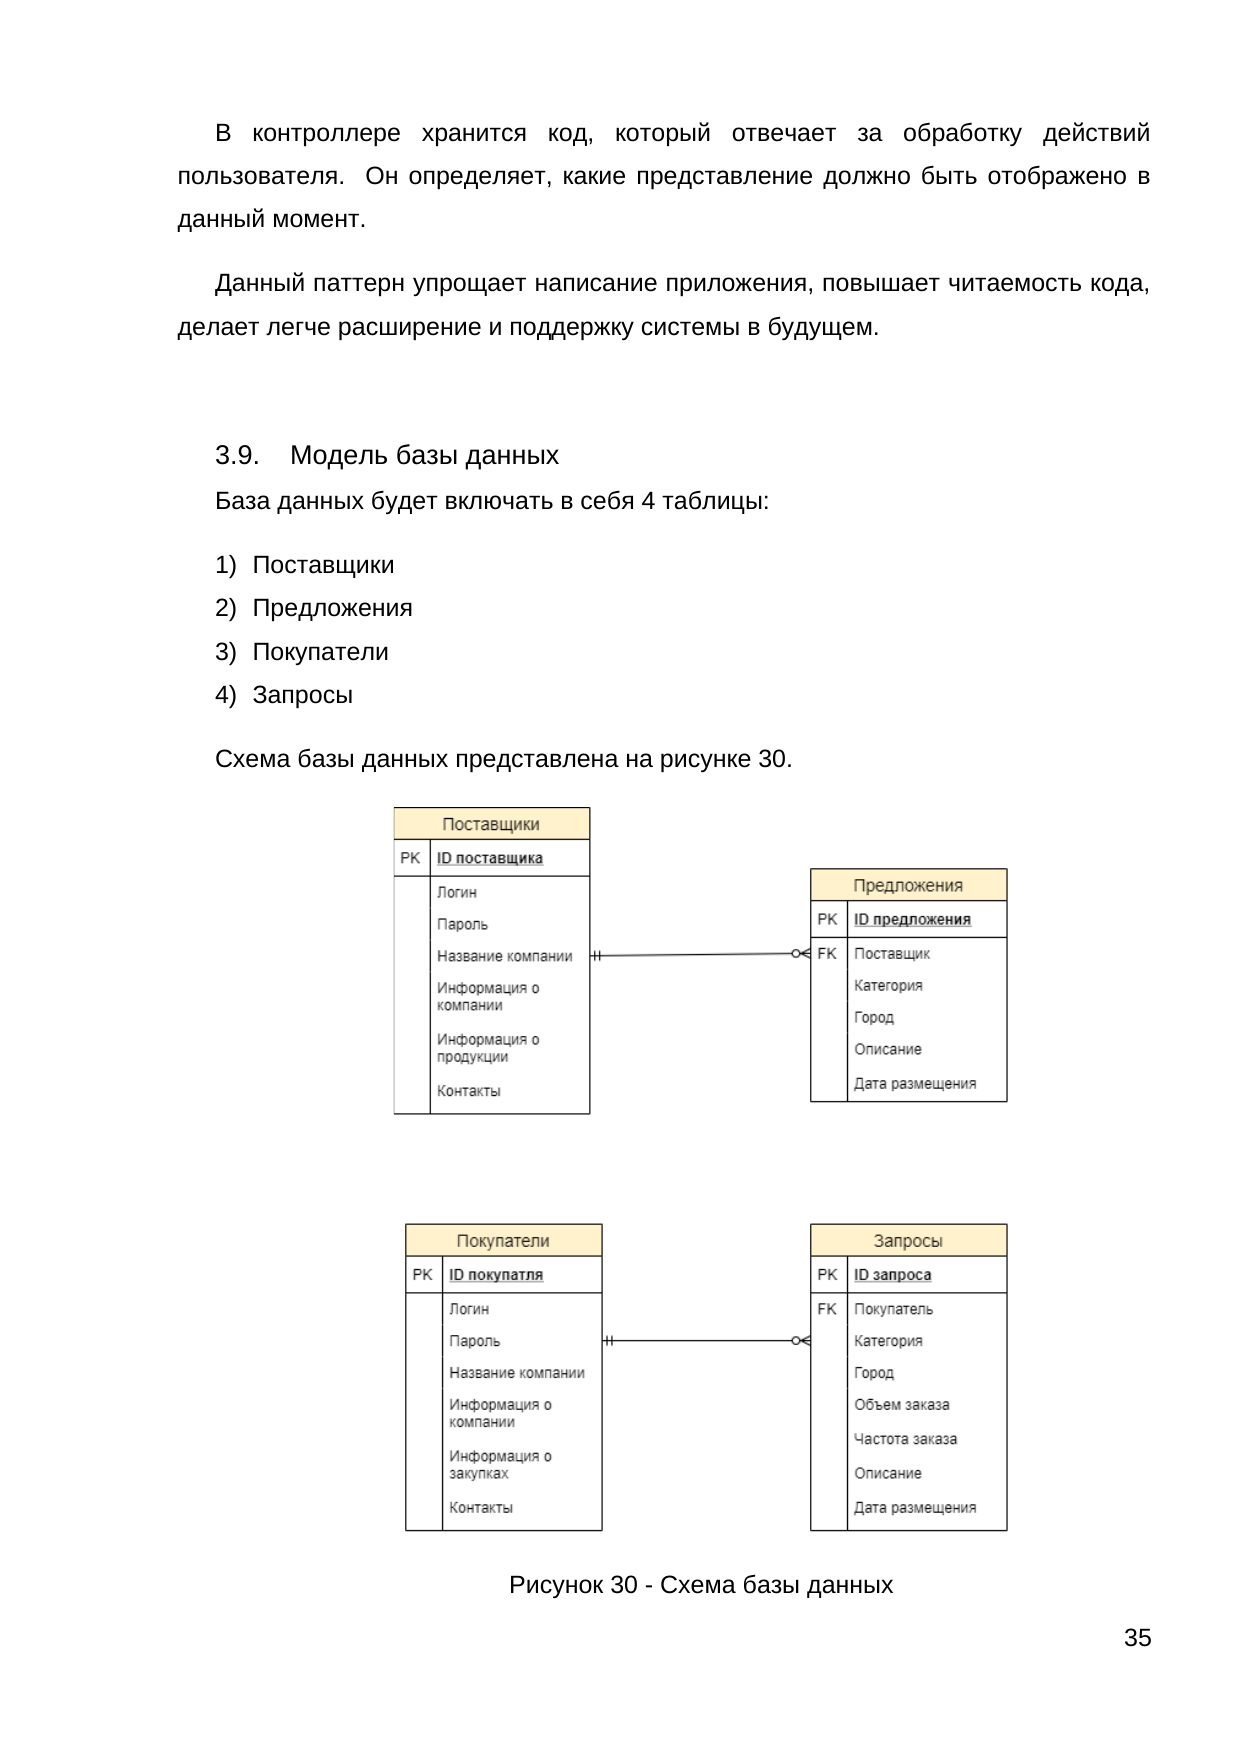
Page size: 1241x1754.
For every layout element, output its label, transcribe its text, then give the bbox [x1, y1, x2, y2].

picture [393, 807, 1009, 1535]
text Данный паттерн упрощает написание приложения, повышает читаемость кода, делает легче расширение и поддержку системы в будущем. [177, 268, 1152, 340]
list Предложения [215, 593, 1152, 622]
text В контроллере хранится код, который отвечает за обработку действий пользователя. Он определяет, какие представление должно быть отображено в данный момент. [177, 118, 1152, 233]
subtitle Модель базы данных [215, 439, 1152, 471]
list Запросы [215, 679, 1152, 708]
list Покупатели [215, 636, 1152, 665]
text База данных будет включать в себя 4 таблицы: [177, 486, 1152, 515]
list Поставщики [215, 550, 1152, 579]
text Рисунок 30 - Схема базы данных [177, 1570, 1152, 1599]
text Схема базы данных представлена на рисунке 30. [215, 743, 1152, 772]
